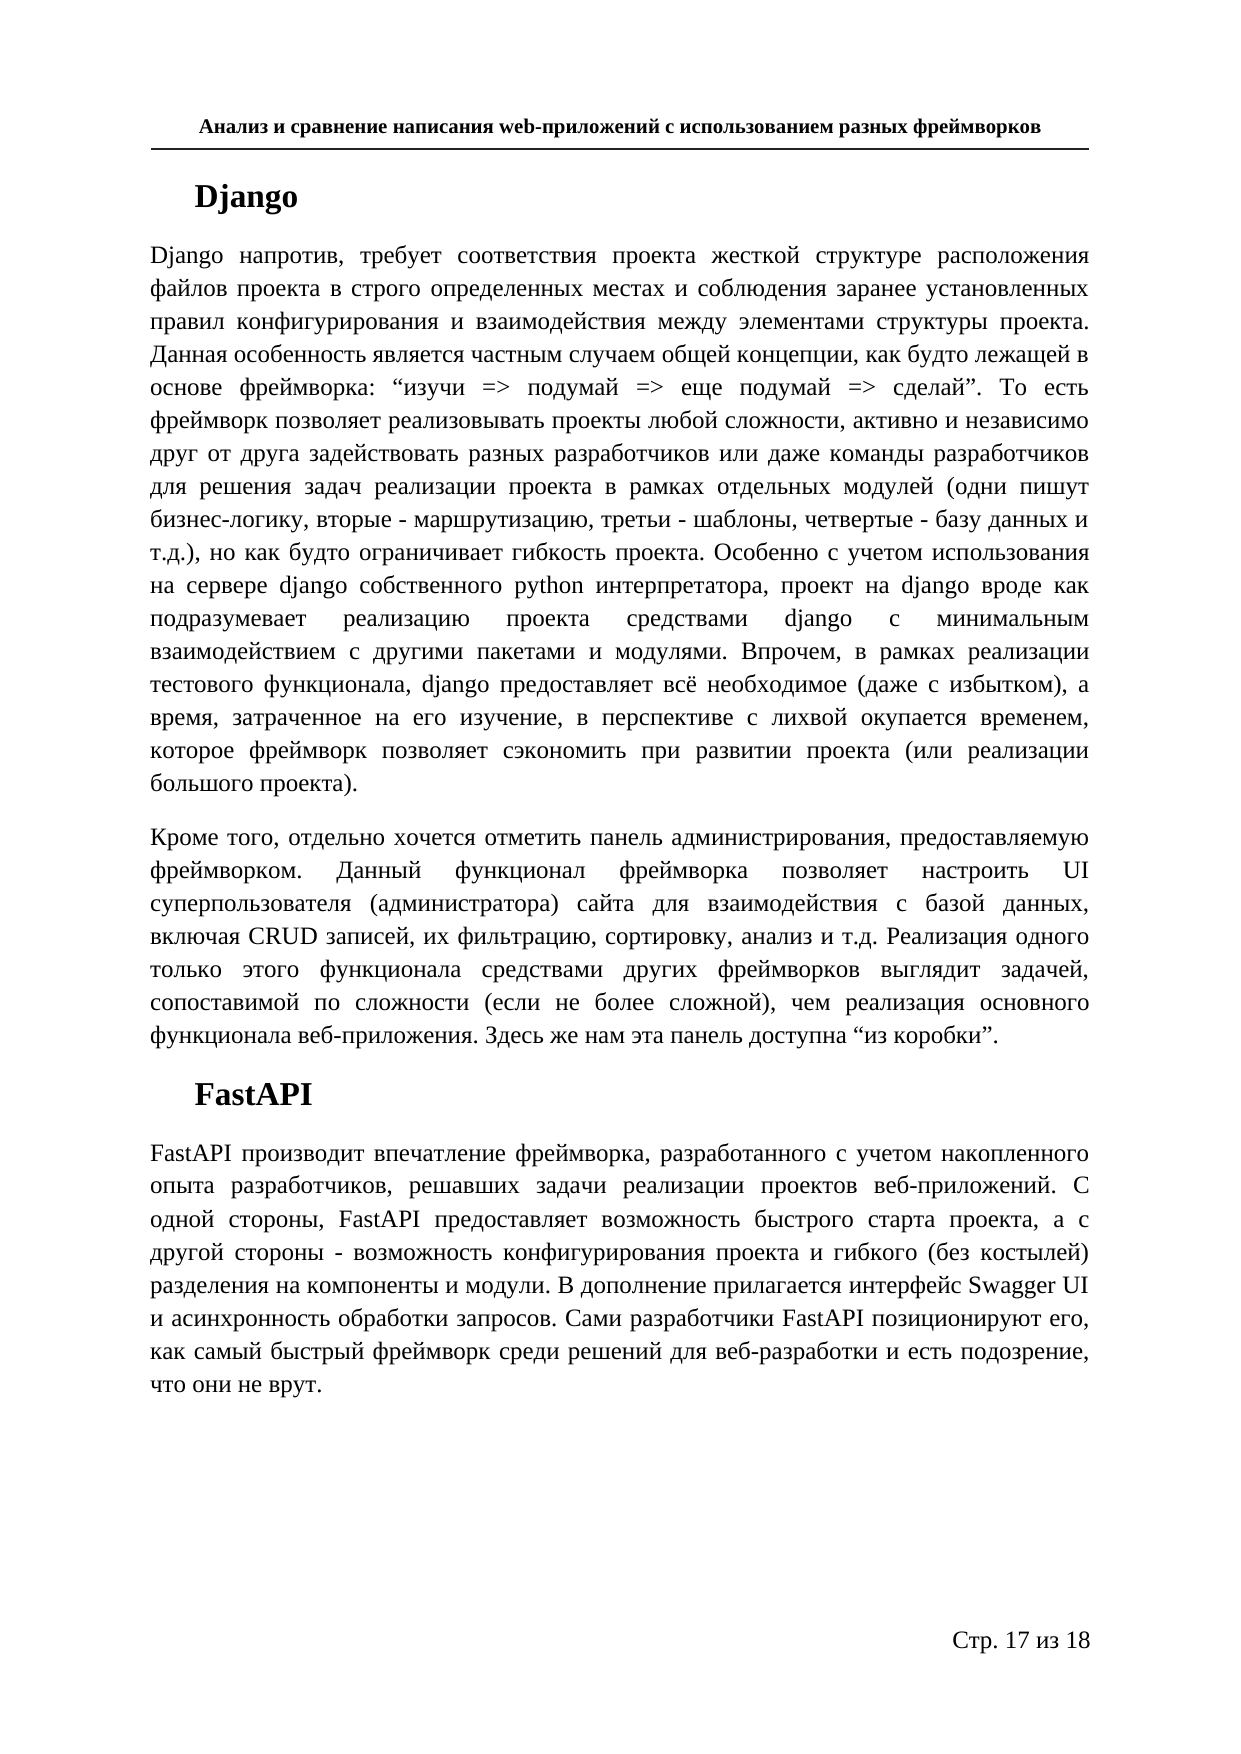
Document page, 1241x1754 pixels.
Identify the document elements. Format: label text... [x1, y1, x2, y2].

text Django напротив, требует соответствия проекта жесткой структуре расположения файлов проекта в строго определенных местах и соблюдения заранее установленных правил конфигурирования и взаимодействия между элементами структуры проекта. Данная особенность является частным случаем общей концепции, как будто лежащей в основе фреймворка: “изучи => подумай => еще подумай => сделай”. То есть фреймворк позволяет реализовывать проекты любой сложности, активно и независимо друг от друга задействовать разных разработчиков или даже команды разработчиков для решения задач реализации проекта в рамках отдельных модулей (одни пишут бизнес-логику, вторые - маршрутизацию, третьи - шаблоны, четвертые - базу данных и т.д.), но как будто ограничивает гибкость проекта. Особенно с учетом использования на сервере django собственного python интерпретатора, проект на django вроде как подразумевает реализацию проекта средствами django с минимальным взаимодействием с другими пакетами и модулями. Впрочем, в рамках реализации тестового функционала, django предоставляет всё необходимое (даже с избытком), а время, затраченное на его изучение, в перспективе с лихвой окупается временем, которое фреймворк позволяет сэкономить при развитии проекта (или реализации большого проекта). [150, 240, 1090, 797]
subtitle Django [194, 177, 1090, 215]
text FastAPI производит впечатление фреймворка, разработанного с учетом накопленного опыта разработчиков, решавших задачи реализации проектов веб-приложений. С одной стороны, FastAPI предоставляет возможность быстрого старта проекта, а с другой стороны - возможность конфигурирования проекта и гибкого (без костылей) разделения на компоненты и модули. В дополнение прилагается интерфейс Swagger UI и асинхронность обработки запросов. Сами разработчики FastAPI позиционируют его, как самый быстрый фреймворк среди решений для веб-разработки и есть подозрение, что они не врут. [150, 1138, 1090, 1397]
subtitle FastAPI [194, 1074, 1090, 1113]
text Кроме того, отдельно хочется отметить панель администрирования, предоставляемую фреймворком. Данный функционал фреймворка позволяет настроить UI суперпользователя (администратора) сайта для взаимодействия с базой данных, включая CRUD записей, их фильтрацию, сортировку, анализ и т.д. Реализация одного только этого функционала средствами других фреймворков выглядит задачей, сопоставимой по сложности (если не более сложной), чем реализация основного функционала веб-приложения. Здесь же нам эта панель доступна “из коробки”. [150, 822, 1090, 1049]
